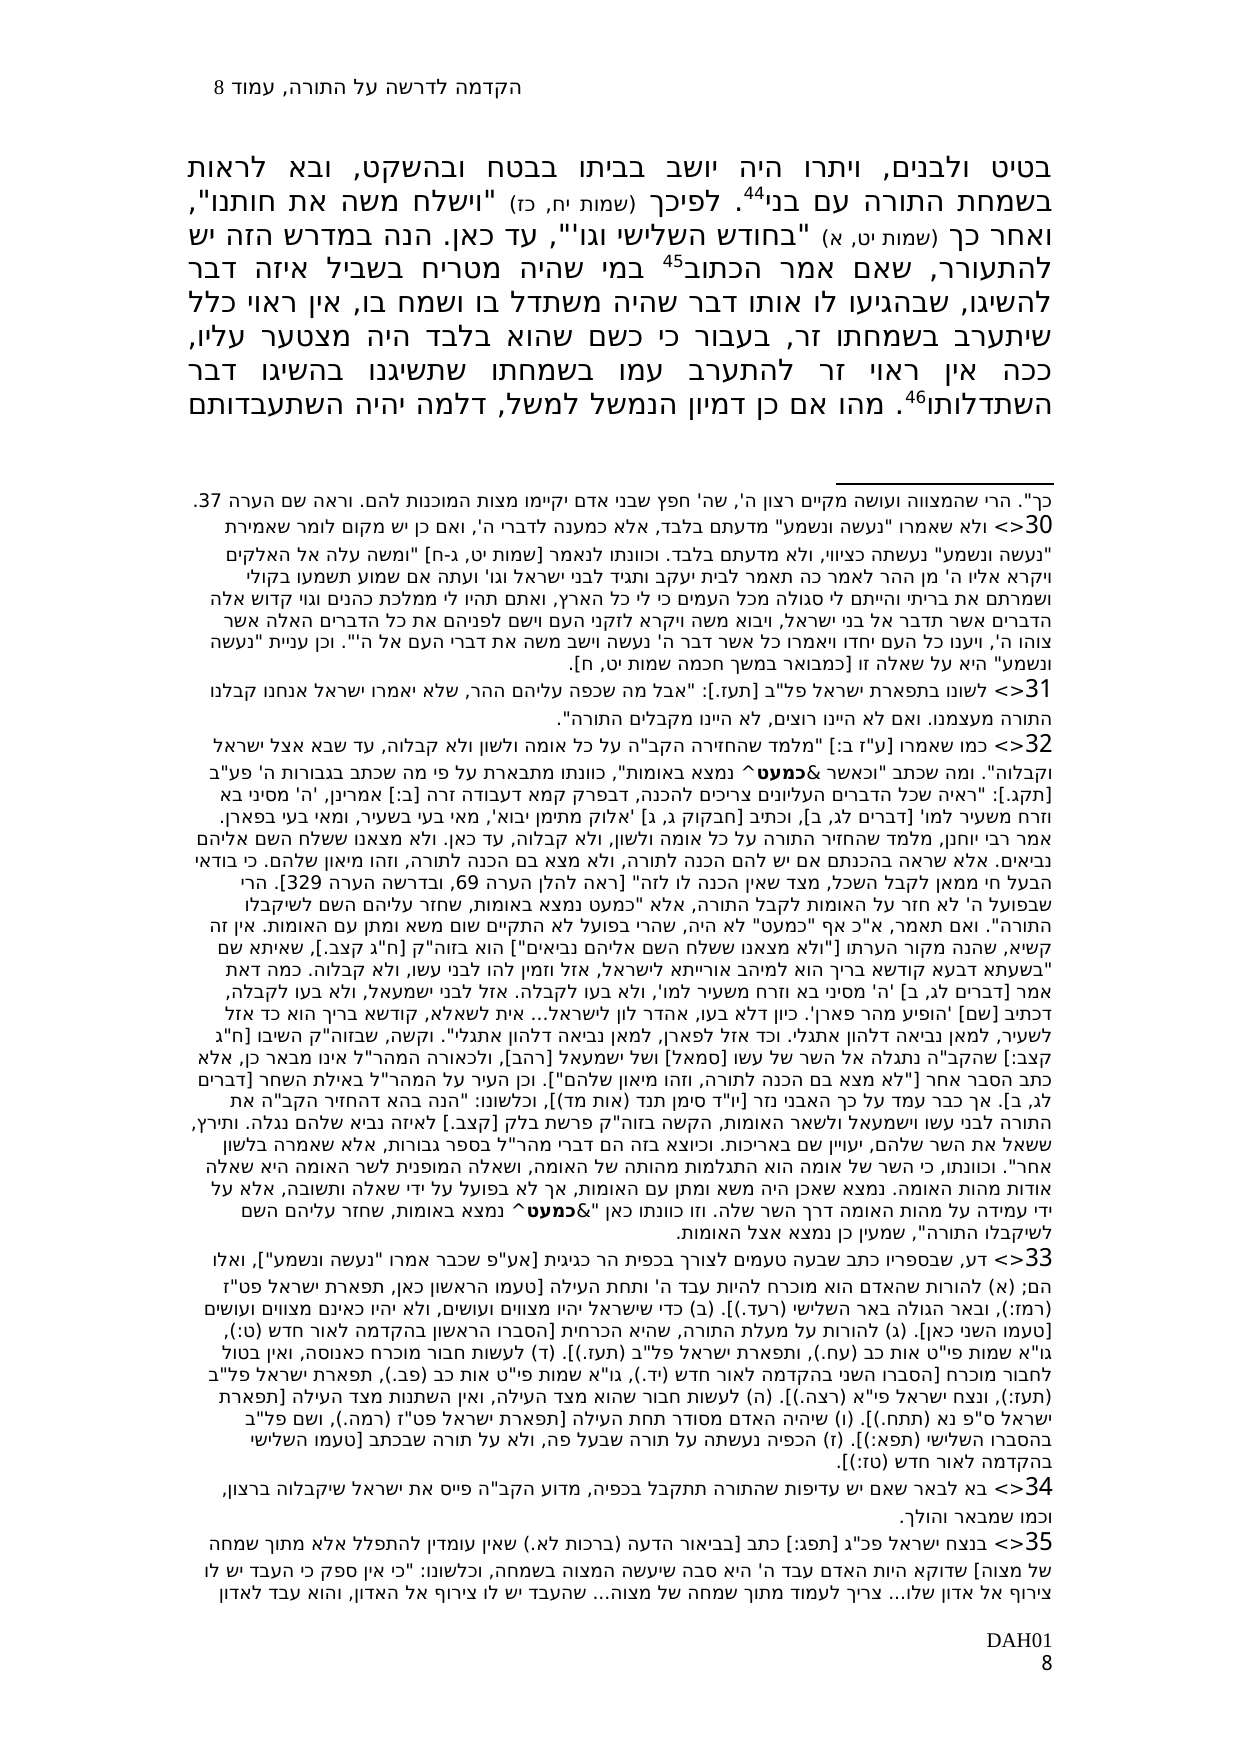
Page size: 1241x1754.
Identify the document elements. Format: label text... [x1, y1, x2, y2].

text #ובמדרש נראה= שבאו ליישב דבר זה באופן אחר. אמרו שם (תנחומא ישן יתרו אות יא, וילקו"ש ח"א רמז רעא), אמר שלמה (משלי יד, י) "לב יודע מרת נפשו ובשמחתו לא יתערב זר". אמר הקב"ה, בני היו משועבדים בטיט ולבנים, ויתרו היה יושב בביתו בבטח ובהשקט, ובא לראות בשמחת התורה עם בני. לפיכך (שמות יח, כז) "וישלח משה את חותנו", ואחר כך (שמות יט, א) "בחודש השלישי וגו'", עד כאן. הנה במדרש הזה יש להתעורר, שאם אמר הכתוב במי שהיה מטריח בשביל איזה דבר להשיגו, שבהגיעו לו אותו דבר שהיה משתדל בו ושמח בו, אין ראוי כלל שיתערב בשמחתו זר, בעבור כי כשם שהוא בלבד היה מצטער עליו, ככה אין ראוי זר להתערב עמו בשמחתו שתשיגנו בהשיגו דבר השתדלותו. מהו אם כן דמיון הנמשל למשל, דלמה יהיה השתעבדותם לעבודת מצרים גורם קבלת התורה להם לבדם, דמאי* ענין קבלת התורה לשעבוד, והא בהא לא תליא. [187, 150, 1053, 422]
